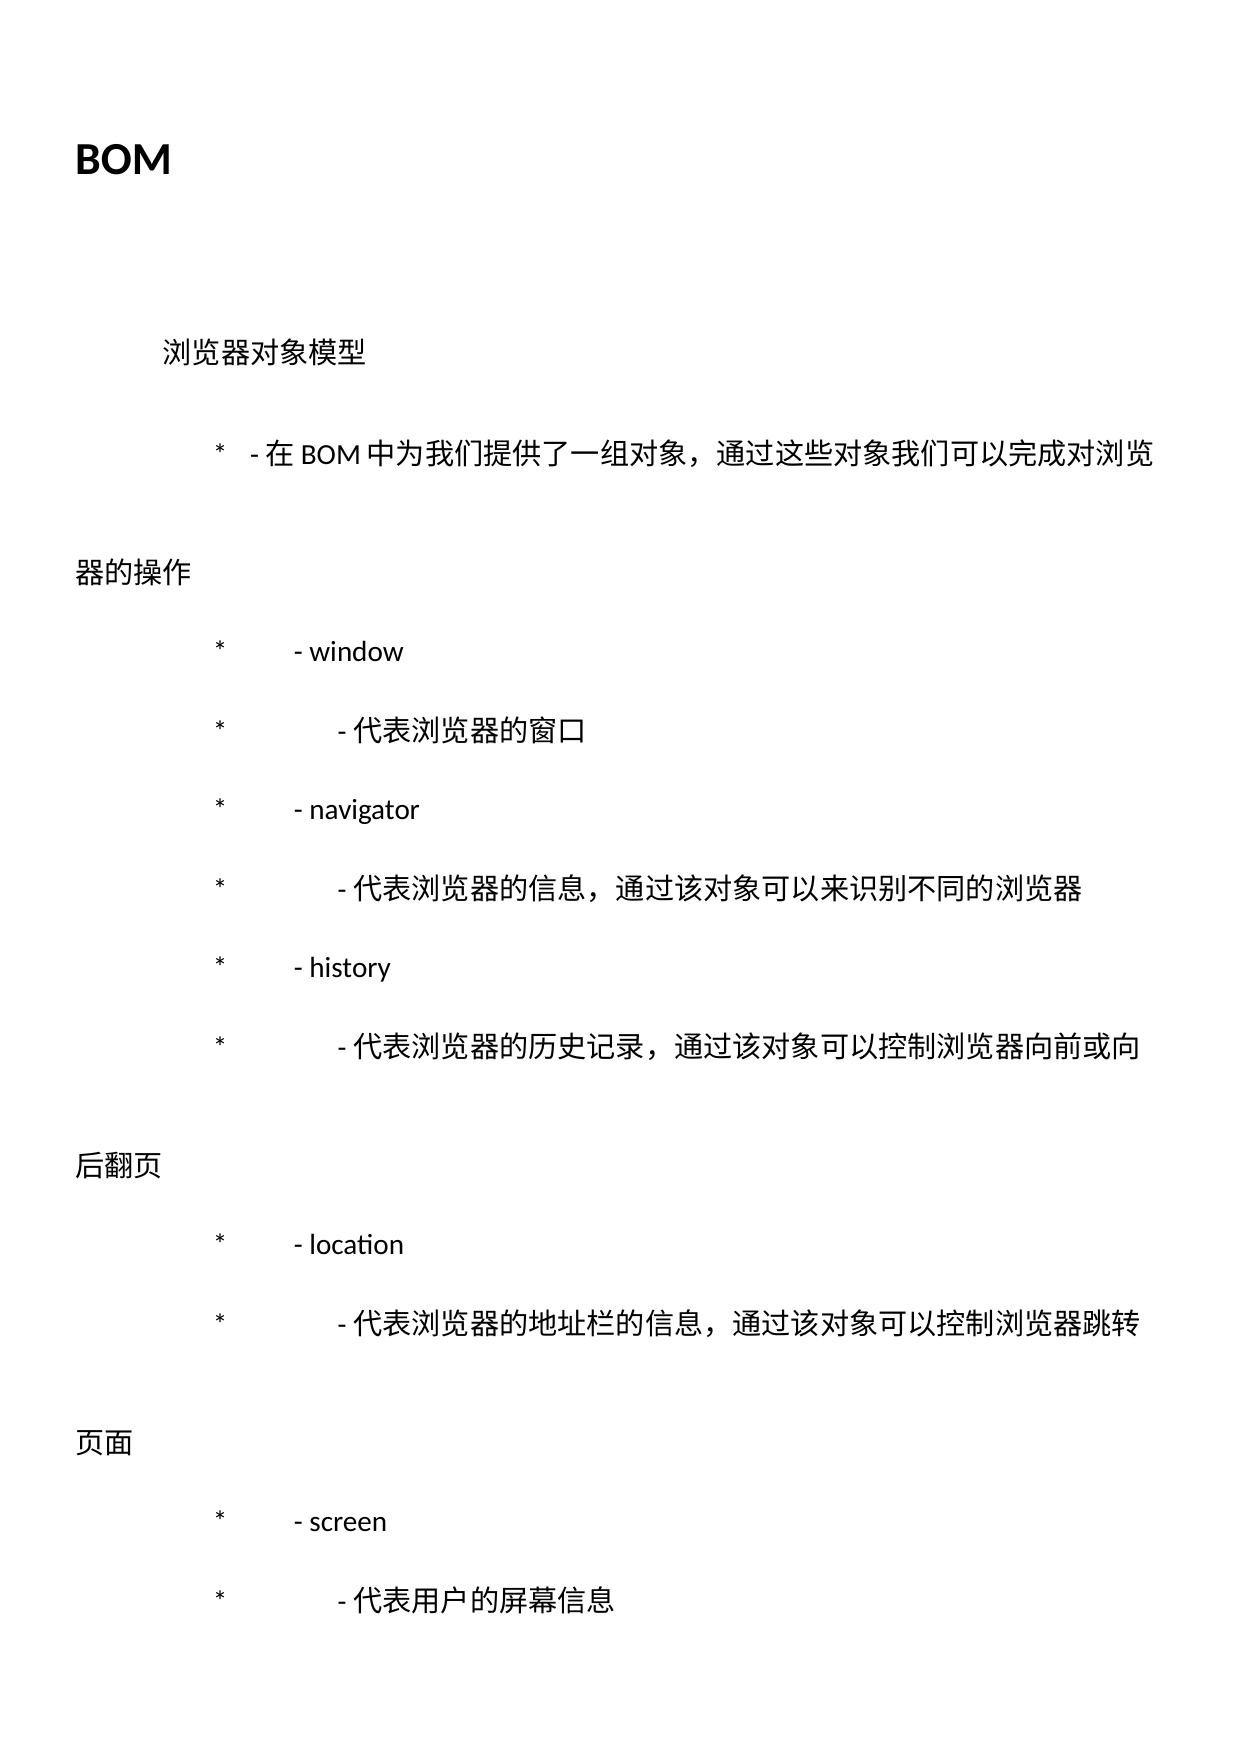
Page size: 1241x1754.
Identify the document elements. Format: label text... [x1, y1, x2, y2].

text * - history [75, 947, 1165, 987]
text * - 代表浏览器的地址栏的信息，通过该对象可以控制浏览器跳转页面 [75, 1282, 1165, 1480]
text * - 在BOM中为我们提供了一组对象，通过这些对象我们可以完成对浏览器的操作 [75, 412, 1165, 610]
text * - location [75, 1224, 1165, 1264]
text * - navigator [75, 789, 1165, 829]
text * - 代表浏览器的窗口 [75, 689, 1165, 768]
text * - 代表浏览器的信息，通过该对象可以来识别不同的浏览器 [75, 847, 1165, 926]
text * - 代表浏览器的历史记录，通过该对象可以控制浏览器向前或向后翻页 [75, 1005, 1165, 1203]
subtitle BOM [75, 119, 1165, 198]
text * - 代表用户的屏幕信息 [75, 1559, 1165, 1638]
text * - screen [75, 1502, 1165, 1541]
text 浏览器对象模型 [75, 311, 1165, 391]
text * - window [75, 631, 1165, 671]
